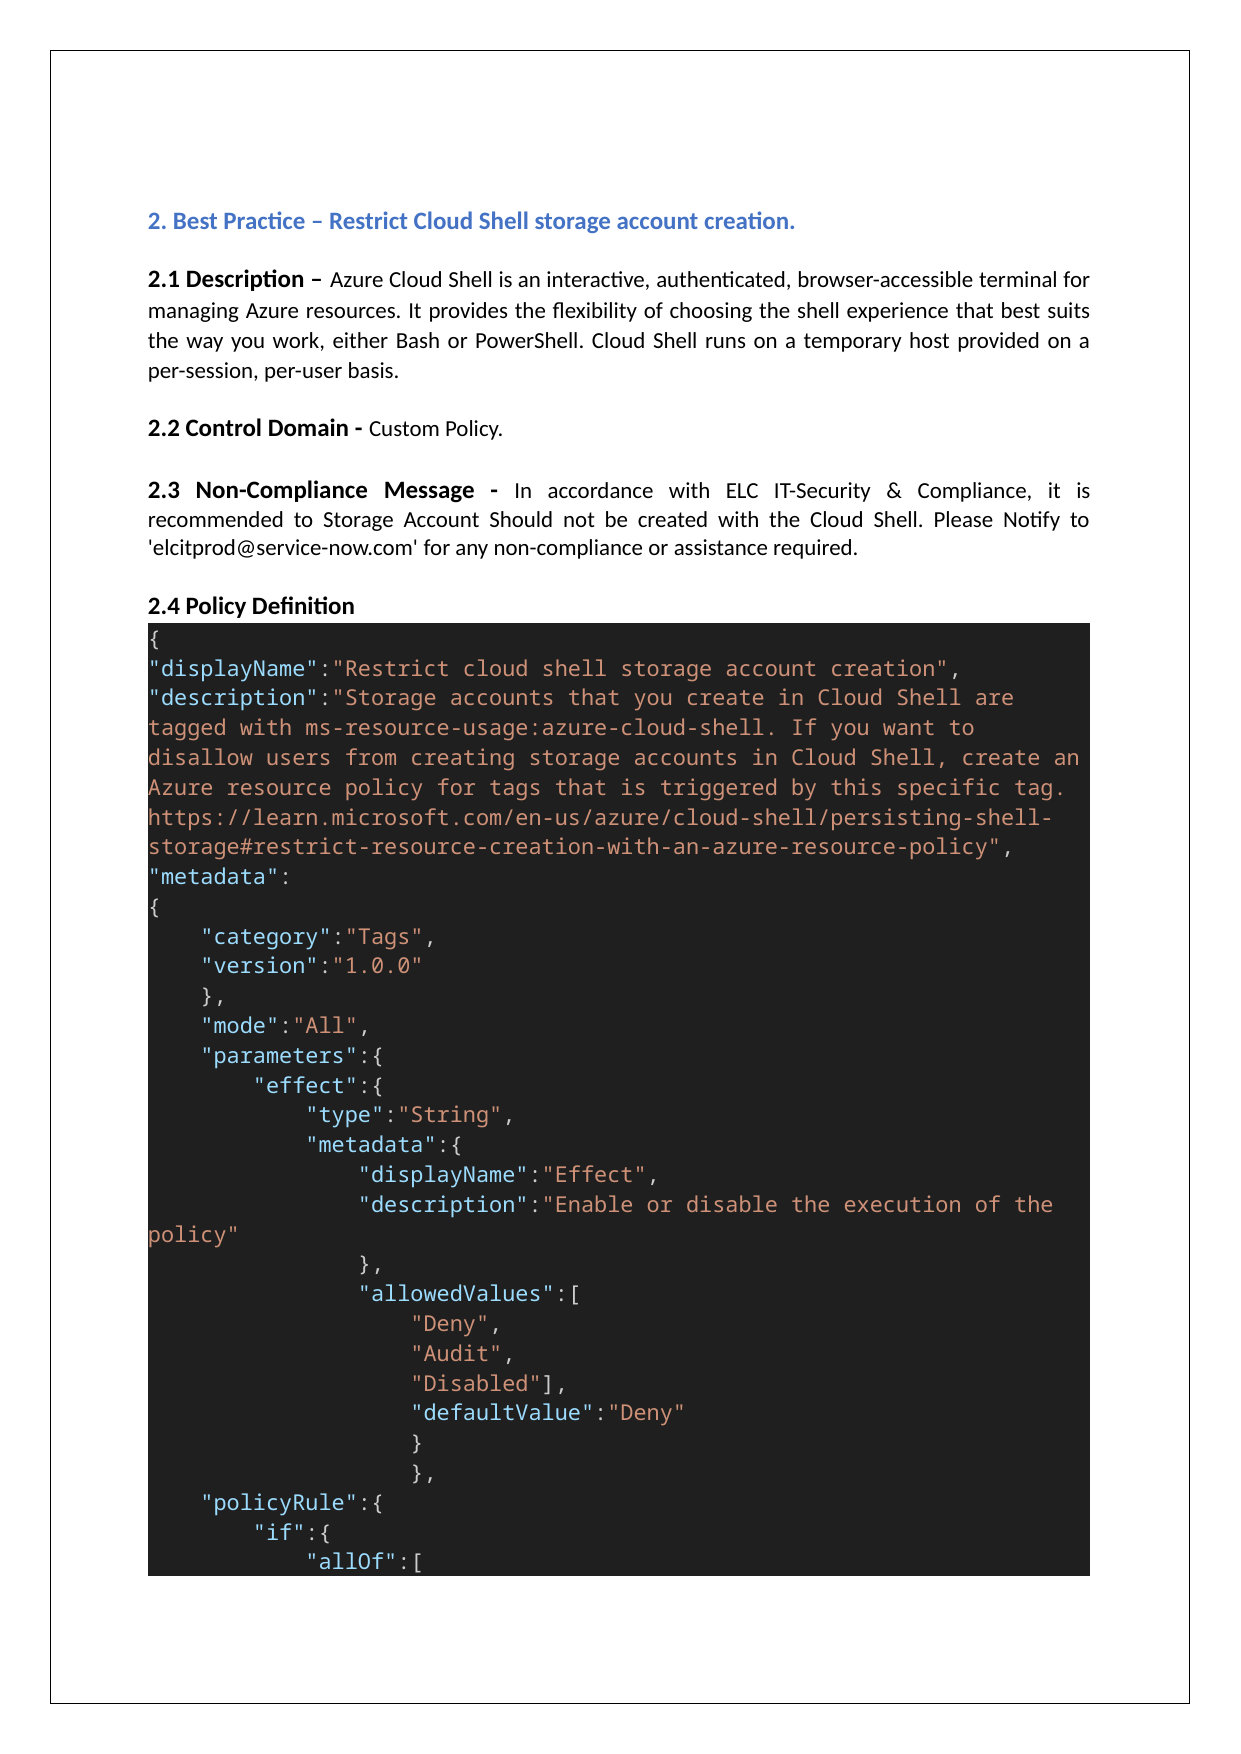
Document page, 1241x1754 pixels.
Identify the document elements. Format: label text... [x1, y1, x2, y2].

text "category":"Tags", [148, 921, 1090, 951]
text "displayName":"Effect", [148, 1159, 1090, 1189]
text }, [148, 1457, 1090, 1487]
text "type":"String", [148, 1099, 1090, 1129]
subtitle 2. Best Practice – Restrict Cloud Shell storage account creation. [148, 206, 1090, 236]
text 2.1 Description – Azure Cloud Shell is an interactive, authenticated, browser-accessible terminal for managing Azure resources. It provides the flexibility of choosing the shell experience that best suits the way you work, either Bash or PowerShell. Cloud Shell runs on a temporary host provided on a per-session, per-user basis. [148, 263, 1090, 384]
text "metadata": [148, 861, 1090, 891]
text }, [148, 980, 1090, 1010]
text "displayName":"Restrict cloud shell storage account creation", [148, 653, 1090, 682]
text "version":"1.0.0" [148, 951, 1090, 980]
text { [148, 891, 1090, 921]
text "allowedValues":[ [148, 1278, 1090, 1308]
text } [148, 1427, 1090, 1457]
text "description":"Enable or disable the execution of the policy" [148, 1189, 1090, 1248]
text "metadata":{ [148, 1129, 1090, 1159]
text "effect":{ [148, 1070, 1090, 1099]
text "defaultValue":"Deny" [148, 1397, 1090, 1427]
subtitle 2.4 Policy Definition [148, 590, 1090, 620]
text "Audit", [148, 1338, 1090, 1368]
text }, [148, 1248, 1090, 1278]
text "description":"Storage accounts that you create in Cloud Shell are tagged with ms-resource-usage:azure-cloud-shell. If you want to disallow users from creating storage accounts in Cloud Shell, create an Azure resource policy for tags that is triggered by this specific tag. https://learn.microsoft.com/en-us/azure/cloud-shell/persisting-shell-storage#restrict-resource-creation-with-an-azure-resource-policy", [148, 682, 1090, 861]
text "Deny", [148, 1308, 1090, 1338]
text "parameters":{ [148, 1040, 1090, 1070]
text "mode":"All", [148, 1010, 1090, 1040]
text { [148, 623, 1090, 653]
text "if":{ [148, 1517, 1090, 1546]
text 2.2 Control Domain - Custom Policy. [148, 412, 1090, 442]
text "policyRule":{ [148, 1487, 1090, 1517]
text 2.3 Non-Compliance Message - In accordance with ELC IT-Security & Compliance, it is recommended to Storage Account Should not be created with the Cloud Shell. Please Notify to 'elcitprod@service-now.com' for any non-compliance or assistance required. [148, 474, 1090, 561]
text "allOf":[ [148, 1546, 1090, 1576]
text "Disabled"], [148, 1368, 1090, 1397]
